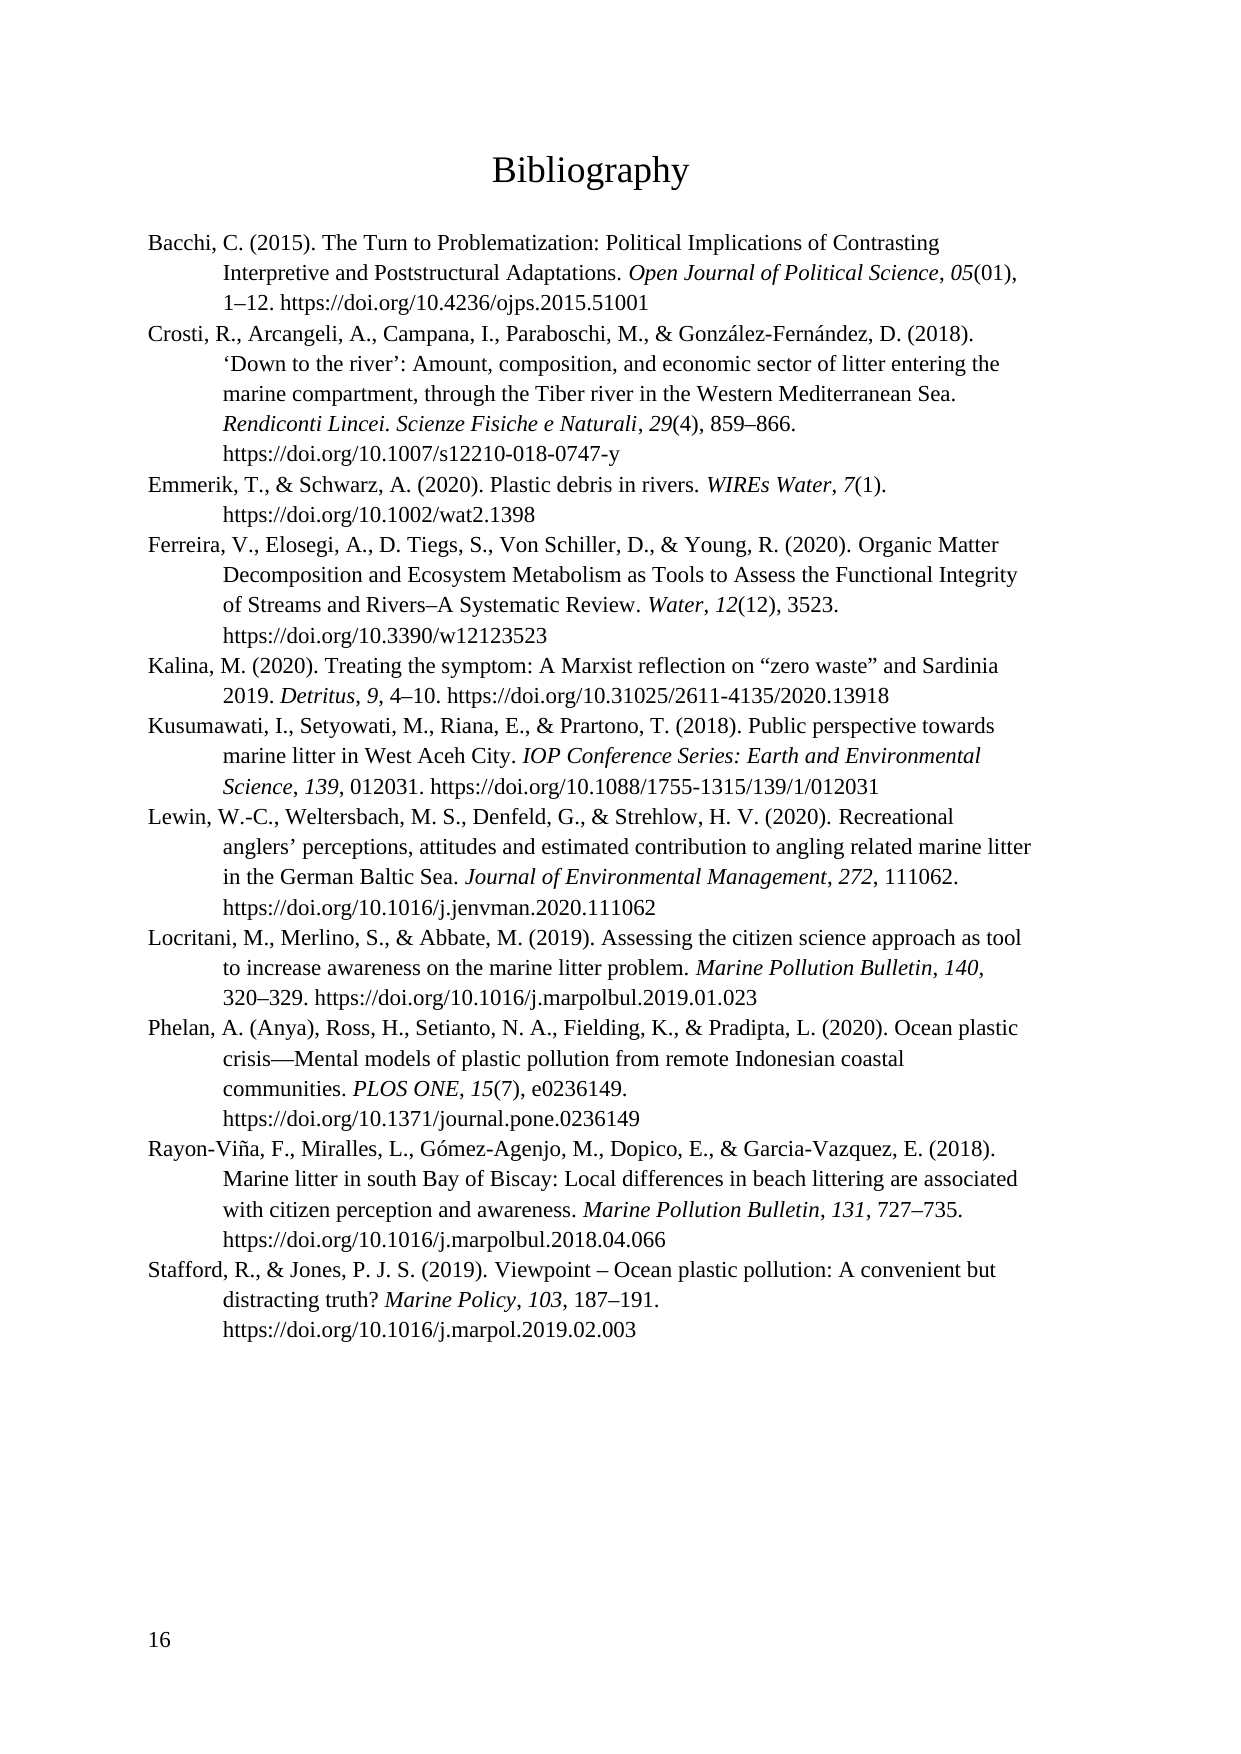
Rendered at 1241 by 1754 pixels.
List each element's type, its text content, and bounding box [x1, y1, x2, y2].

text Crosti, R., Arcangeli, A., Campana, I., Paraboschi, M., & González-Fernández, D. (2018). ‘Down to the river’: Amount, composition, and economic sector of litter entering the marine compartment, through the Tiber river in the Western Mediterranean Sea. Rendiconti Lincei. Scienze Fisiche e Naturali, 29(4), 859–866. https://doi.org/10.1007/s12210-018-0747-y [148, 320, 1033, 467]
subtitle Bibliography [148, 148, 1033, 191]
text Bacchi, C. (2015). The Turn to Problematization: Political Implications of Contrasting Interpretive and Poststructural Adaptations. Open Journal of Political Science, 05(01), 1–12. https://doi.org/10.4236/ojps.2015.51001 [148, 229, 1033, 316]
text Rayon-Viña, F., Miralles, L., Gómez-Agenjo, M., Dopico, E., & Garcia-Vazquez, E. (2018). Marine litter in south Bay of Biscay: Local differences in beach littering are associated with citizen perception and awareness. Marine Pollution Bulletin, 131, 727–735. https://doi.org/10.1016/j.marpolbul.2018.04.066 [148, 1135, 1033, 1252]
text Kalina, M. (2020). Treating the symptom: A Marxist reflection on “zero waste” and Sardinia 2019. Detritus, 9, 4–10. https://doi.org/10.31025/2611-4135/2020.13918 [148, 652, 1033, 708]
text Kusumawati, I., Setyowati, M., Riana, E., & Prartono, T. (2018). Public perspective towards marine litter in West Aceh City. IOP Conference Series: Earth and Environmental Science, 139, 012031. https://doi.org/10.1088/1755-1315/139/1/012031 [148, 712, 1033, 799]
text Lewin, W.-C., Weltersbach, M. S., Denfeld, G., & Strehlow, H. V. (2020). Recreational anglers’ perceptions, attitudes and estimated contribution to angling related marine litter in the German Baltic Sea. Journal of Environmental Management, 272, 111062. https://doi.org/10.1016/j.jenvman.2020.111062 [148, 803, 1033, 920]
text Stafford, R., & Jones, P. J. S. (2019). Viewpoint – Ocean plastic pollution: A convenient but distracting truth? Marine Policy, 103, 187–191. https://doi.org/10.1016/j.marpol.2019.02.003 [148, 1256, 1033, 1343]
text Emmerik, T., & Schwarz, A. (2020). Plastic debris in rivers. WIREs Water, 7(1). https://doi.org/10.1002/wat2.1398 [148, 471, 1033, 527]
text Locritani, M., Merlino, S., & Abbate, M. (2019). Assessing the citizen science approach as tool to increase awareness on the marine litter problem. Marine Pollution Bulletin, 140, 320–329. https://doi.org/10.1016/j.marpolbul.2019.01.023 [148, 924, 1033, 1011]
text Ferreira, V., Elosegi, A., D. Tiegs, S., Von Schiller, D., & Young, R. (2020). Organic Matter Decomposition and Ecosystem Metabolism as Tools to Assess the Functional Integrity of Streams and Rivers–A Systematic Review. Water, 12(12), 3523. https://doi.org/10.3390/w12123523 [148, 531, 1033, 648]
text Phelan, A. (Anya), Ross, H., Setianto, N. A., Fielding, K., & Pradipta, L. (2020). Ocean plastic crisis—Mental models of plastic pollution from remote Indonesian coastal communities. PLOS ONE, 15(7), e0236149. https://doi.org/10.1371/journal.pone.0236149 [148, 1014, 1033, 1131]
